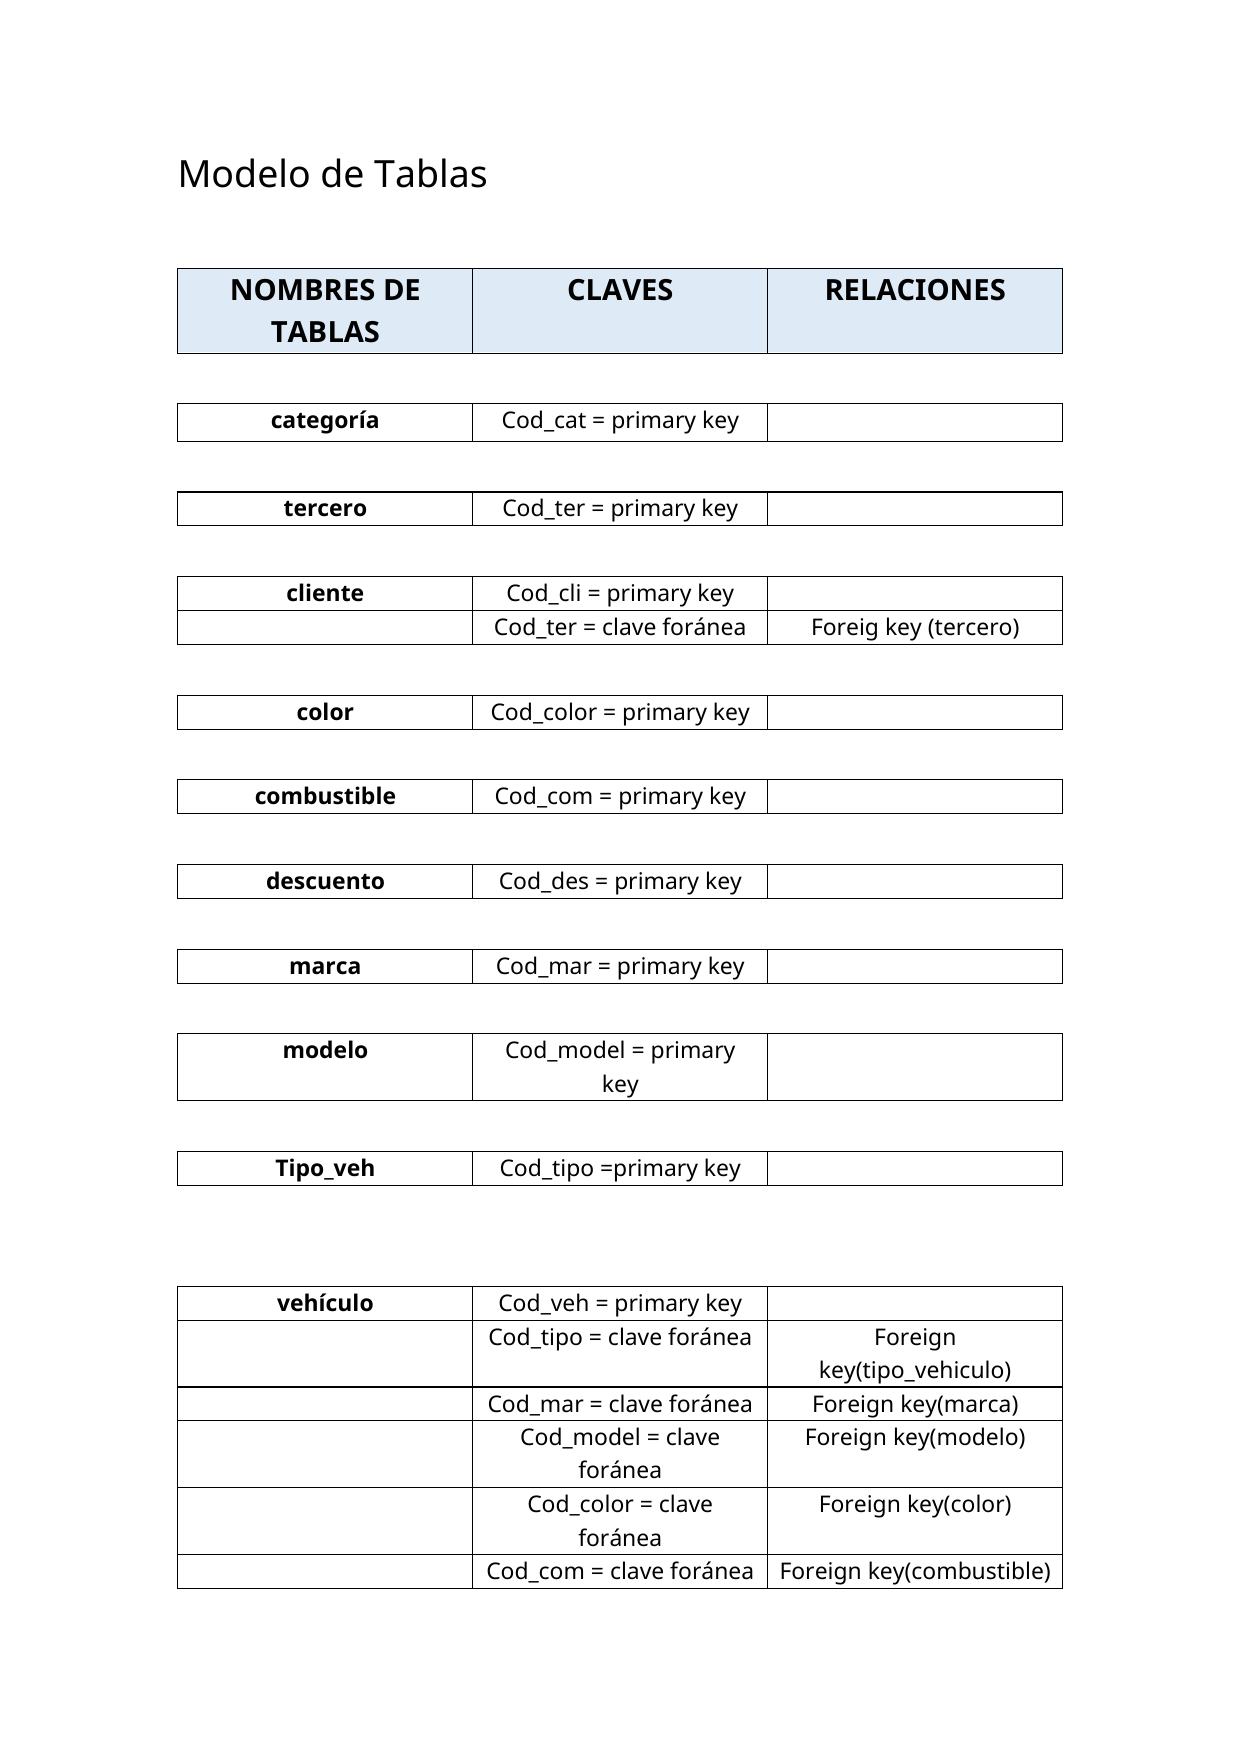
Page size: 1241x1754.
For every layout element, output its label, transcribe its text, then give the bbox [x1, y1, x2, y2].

table_header Cod_color = primary key [473, 696, 767, 728]
table_cell [178, 1421, 472, 1487]
table_cell Foreig key (tercero) [768, 611, 1062, 644]
table_cell Cod_com = clave foránea [473, 1555, 767, 1588]
table_cell Foreign key(color) [768, 1488, 1062, 1554]
table_cell Foreign key(marca) [768, 1388, 1062, 1420]
table_cell [178, 1388, 472, 1420]
table_header vehículo [178, 1287, 472, 1319]
table_header Cod_mar = primary key [473, 950, 767, 982]
table_header categoría [178, 404, 472, 441]
table_header RELACIONES [768, 269, 1062, 352]
table_header [768, 696, 1062, 728]
table_header [768, 865, 1062, 898]
table_cell Cod_mar = clave foránea [473, 1388, 767, 1420]
table_header [768, 577, 1062, 610]
table_header [768, 1034, 1062, 1100]
table_cell [178, 1321, 472, 1386]
table_header NOMBRES DE TABLAS [178, 269, 472, 352]
table_header CLAVES [473, 269, 767, 352]
table_cell Cod_tipo = clave foránea [473, 1321, 767, 1386]
table_header Cod_cli = primary key [473, 577, 767, 610]
table_header [768, 404, 1062, 441]
table_cell [178, 1488, 472, 1554]
table_header color [178, 696, 472, 728]
text Modelo de Tablas [177, 148, 1063, 199]
table_header tercero [178, 493, 472, 525]
table_header Cod_ter = primary key [473, 493, 767, 525]
table_header marca [178, 950, 472, 982]
table_cell [178, 1555, 472, 1588]
table_header Cod_veh = primary key [473, 1287, 767, 1319]
table_header Cod_des = primary key [473, 865, 767, 898]
table_header Cod_tipo =primary key [473, 1152, 767, 1185]
table_cell Foreign key(modelo) [768, 1421, 1062, 1487]
table_header Cod_com = primary key [473, 780, 767, 813]
table_header [768, 493, 1062, 525]
table_cell Cod_color = clave foránea [473, 1488, 767, 1554]
table_header [768, 1287, 1062, 1319]
table_header descuento [178, 865, 472, 898]
table_header modelo [178, 1034, 472, 1100]
table_header [768, 780, 1062, 813]
table_header combustible [178, 780, 472, 813]
table_cell Foreign key(tipo_vehiculo) [768, 1321, 1062, 1386]
table_header [768, 1152, 1062, 1185]
table_header Cod_model = primary key [473, 1034, 767, 1100]
table_header [768, 950, 1062, 982]
table_header Tipo_veh [178, 1152, 472, 1185]
table_cell [178, 611, 472, 644]
table_cell Foreign key(combustible) [768, 1555, 1062, 1588]
table_header Cod_cat = primary key [473, 404, 767, 441]
table_cell Cod_ter = clave foránea [473, 611, 767, 644]
table_cell Cod_model = clave foránea [473, 1421, 767, 1487]
table_header cliente [178, 577, 472, 610]
